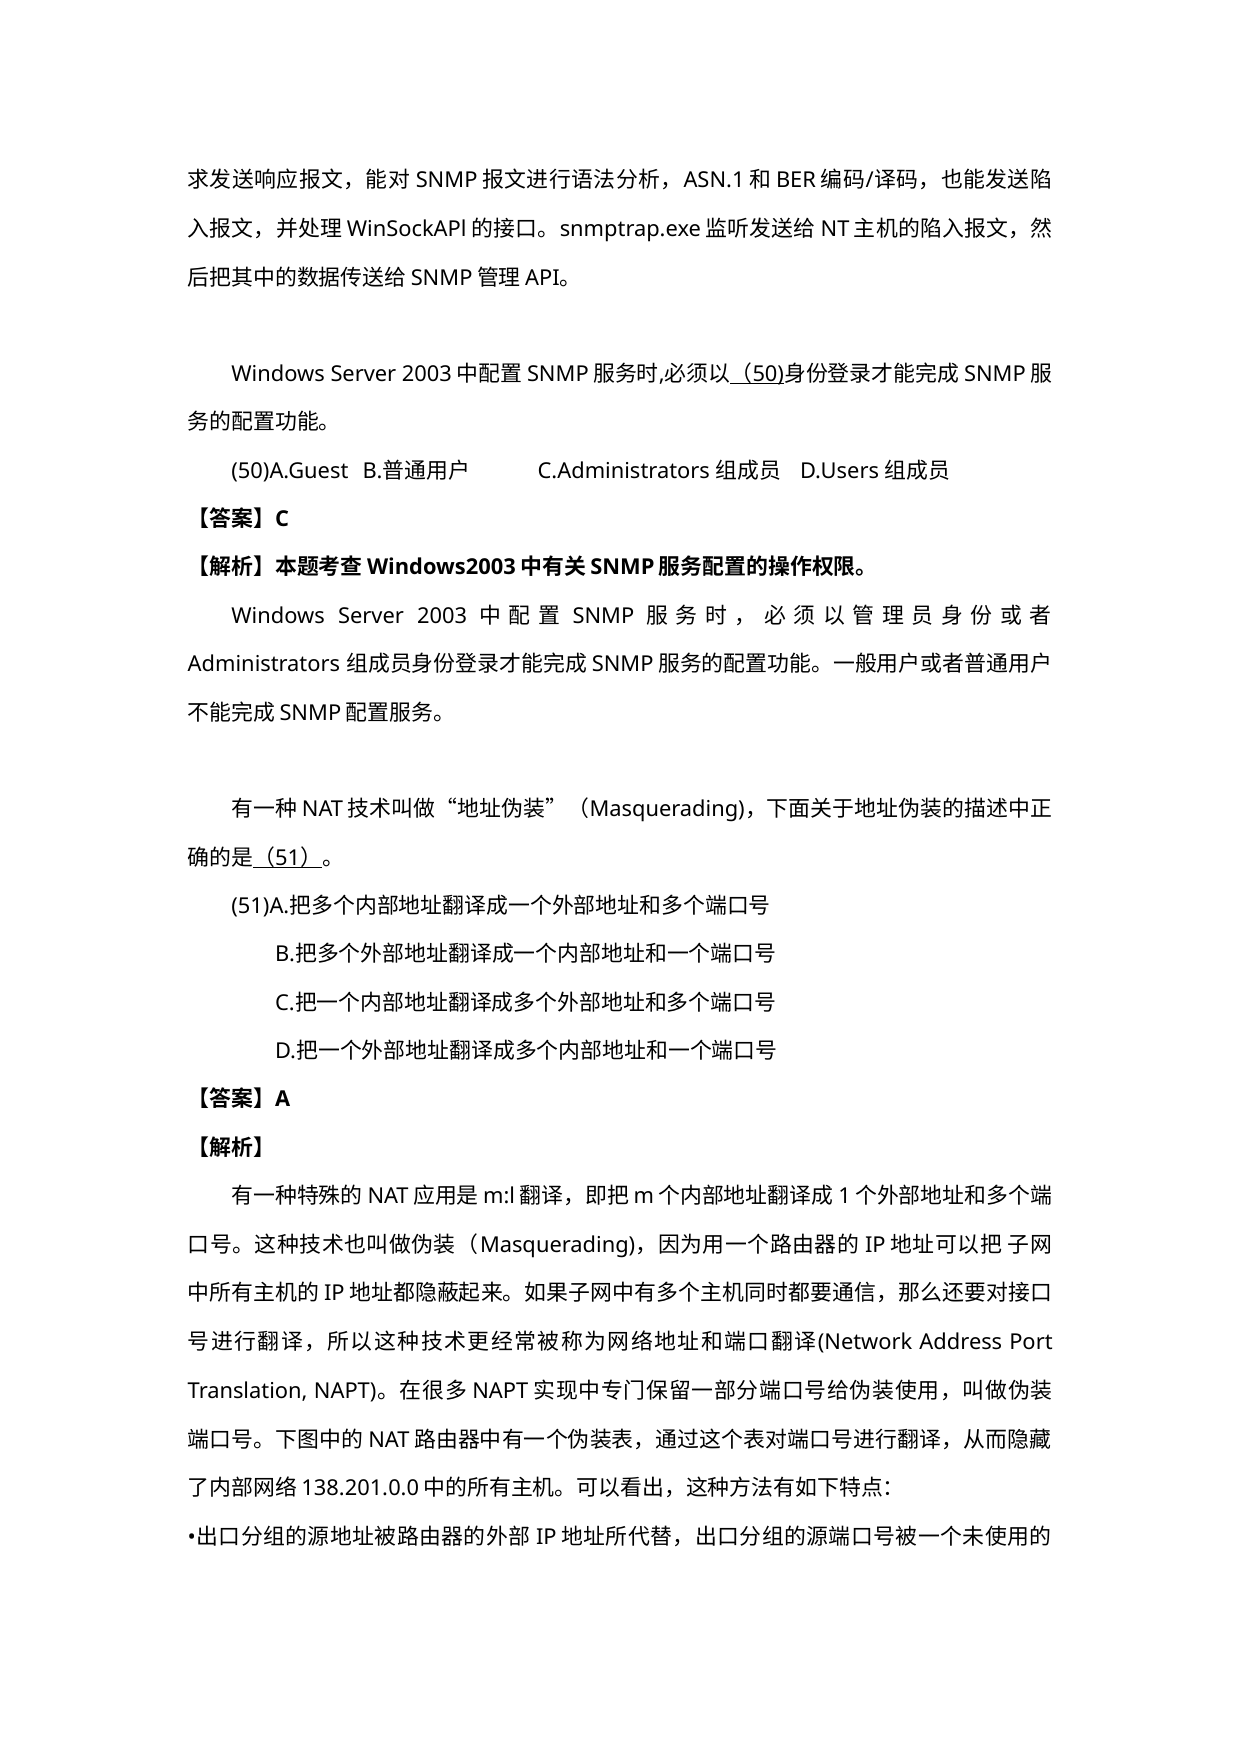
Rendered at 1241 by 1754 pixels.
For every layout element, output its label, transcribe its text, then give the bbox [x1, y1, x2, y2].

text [187, 1518, 1053, 1551]
text 【解析】本题考查Windows2003中有关SNMP服务配置的操作权限。 [187, 549, 1053, 581]
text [187, 162, 1053, 292]
text C.把一个内部地址翻译成多个外部地址和多个端口号 [187, 984, 1053, 1017]
text 有一种NAT技术叫做“地址伪装”（Masquerading)，下面关于地址伪装的描述中正确的是（51）。 [187, 791, 1053, 872]
text Windows Server 2003中配置SNMP服务时,必须以（50)身份登录才能完成SNMP服务的配置功能。 [187, 355, 1053, 436]
text Windows Server 2003中配置SNMP服务时，必须以管理员身份或者Administrators 组成员身份登录才能完成SNMP服务的配置功能。一般用户或者普通用户不能完成SNMP配置服务。 [187, 597, 1053, 727]
text B.把多个外部地址翻译成一个内部地址和一个端口号 [231, 936, 1053, 968]
text 【答案】A [187, 1081, 1053, 1113]
text 有一种特殊的NAT应用是m:l翻译，即把m个内部地址翻译成1个外部地址和多个端口号。这种技术也叫做伪装（Masquerading)，因为用一个路由器的IP地址可以把 子网中所有主机的IP地址都隐蔽起来。如果子网中有多个主机同时都要通信，那么还要对接口号进行翻译，所以这种技术更经常被称为网络地址和端口翻译(Network Address Port Translation, NAPT)。在很多NAPT实现中专门保留一部分端口号给伪装使用，叫做伪装端口号。下图中的NAT路由器中有一个伪装表，通过这个表对端口号进行翻译，从而隐藏了内部网络138.201.0.0中的所有主机。可以看出，这种方法有如下特点： [187, 1178, 1053, 1503]
text (51)A.把多个内部地址翻译成一个外部地址和多个端口号 [187, 888, 1053, 920]
text (50)A.Guest B.普通用户 C.Administrators 组成员 D.Users 组成员 [187, 452, 1053, 485]
text D.把一个外部地址翻译成多个内部地址和一个端口号 [187, 1033, 1053, 1065]
text 【答案】C [187, 501, 1053, 533]
text 【解析】 [187, 1129, 1053, 1162]
